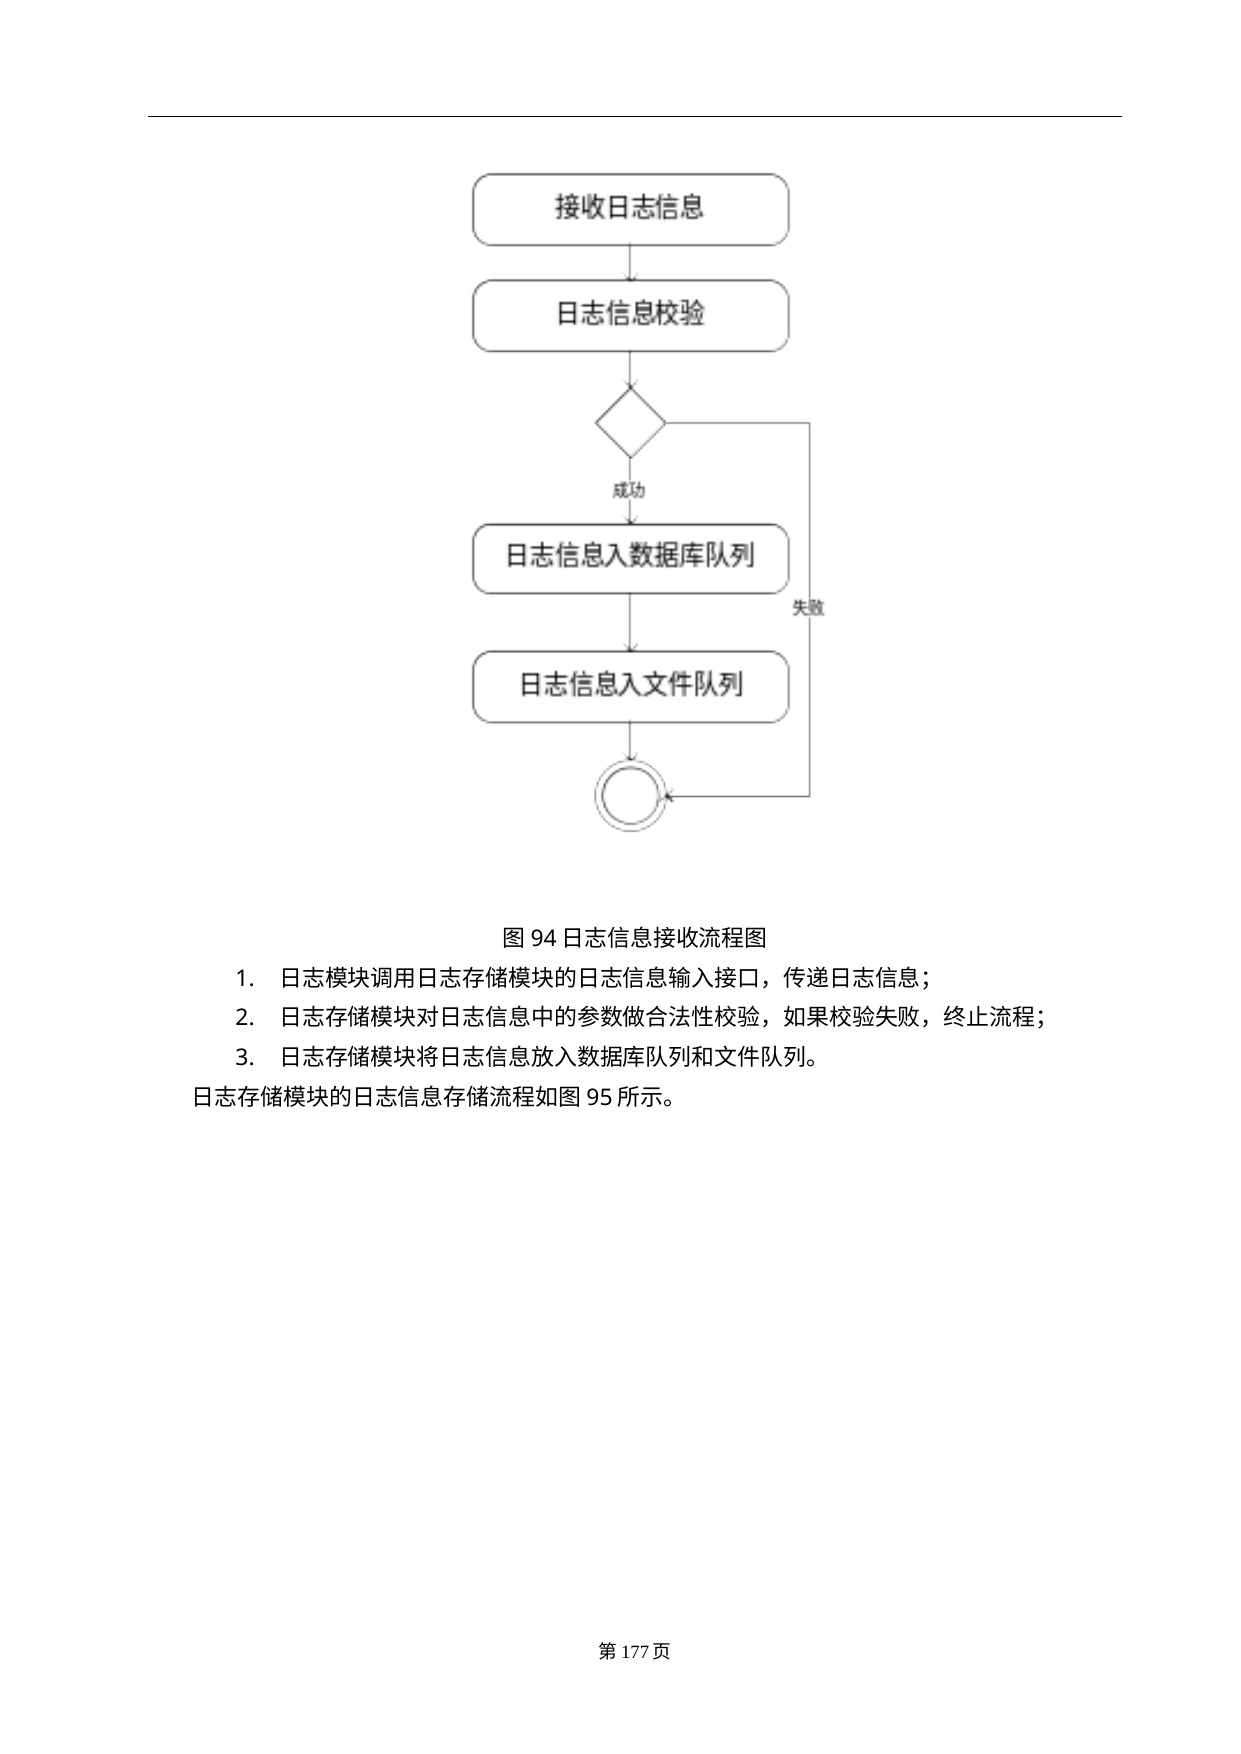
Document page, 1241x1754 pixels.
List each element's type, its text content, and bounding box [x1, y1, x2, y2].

text 日志存储模块的日志信息存储流程如图 95所示。 [191, 1075, 1122, 1115]
list 日志模块调用日志存储模块的日志信息输入接口，传递日志信息； [235, 956, 1122, 996]
list 日志存储模块对日志信息中的参数做合法性校验，如果校验失败，终止流程； [235, 996, 1122, 1036]
text 图 94日志信息接收流程图 [148, 917, 1122, 956]
list 日志存储模块将日志信息放入数据库队列和文件队列。 [235, 1036, 1122, 1075]
